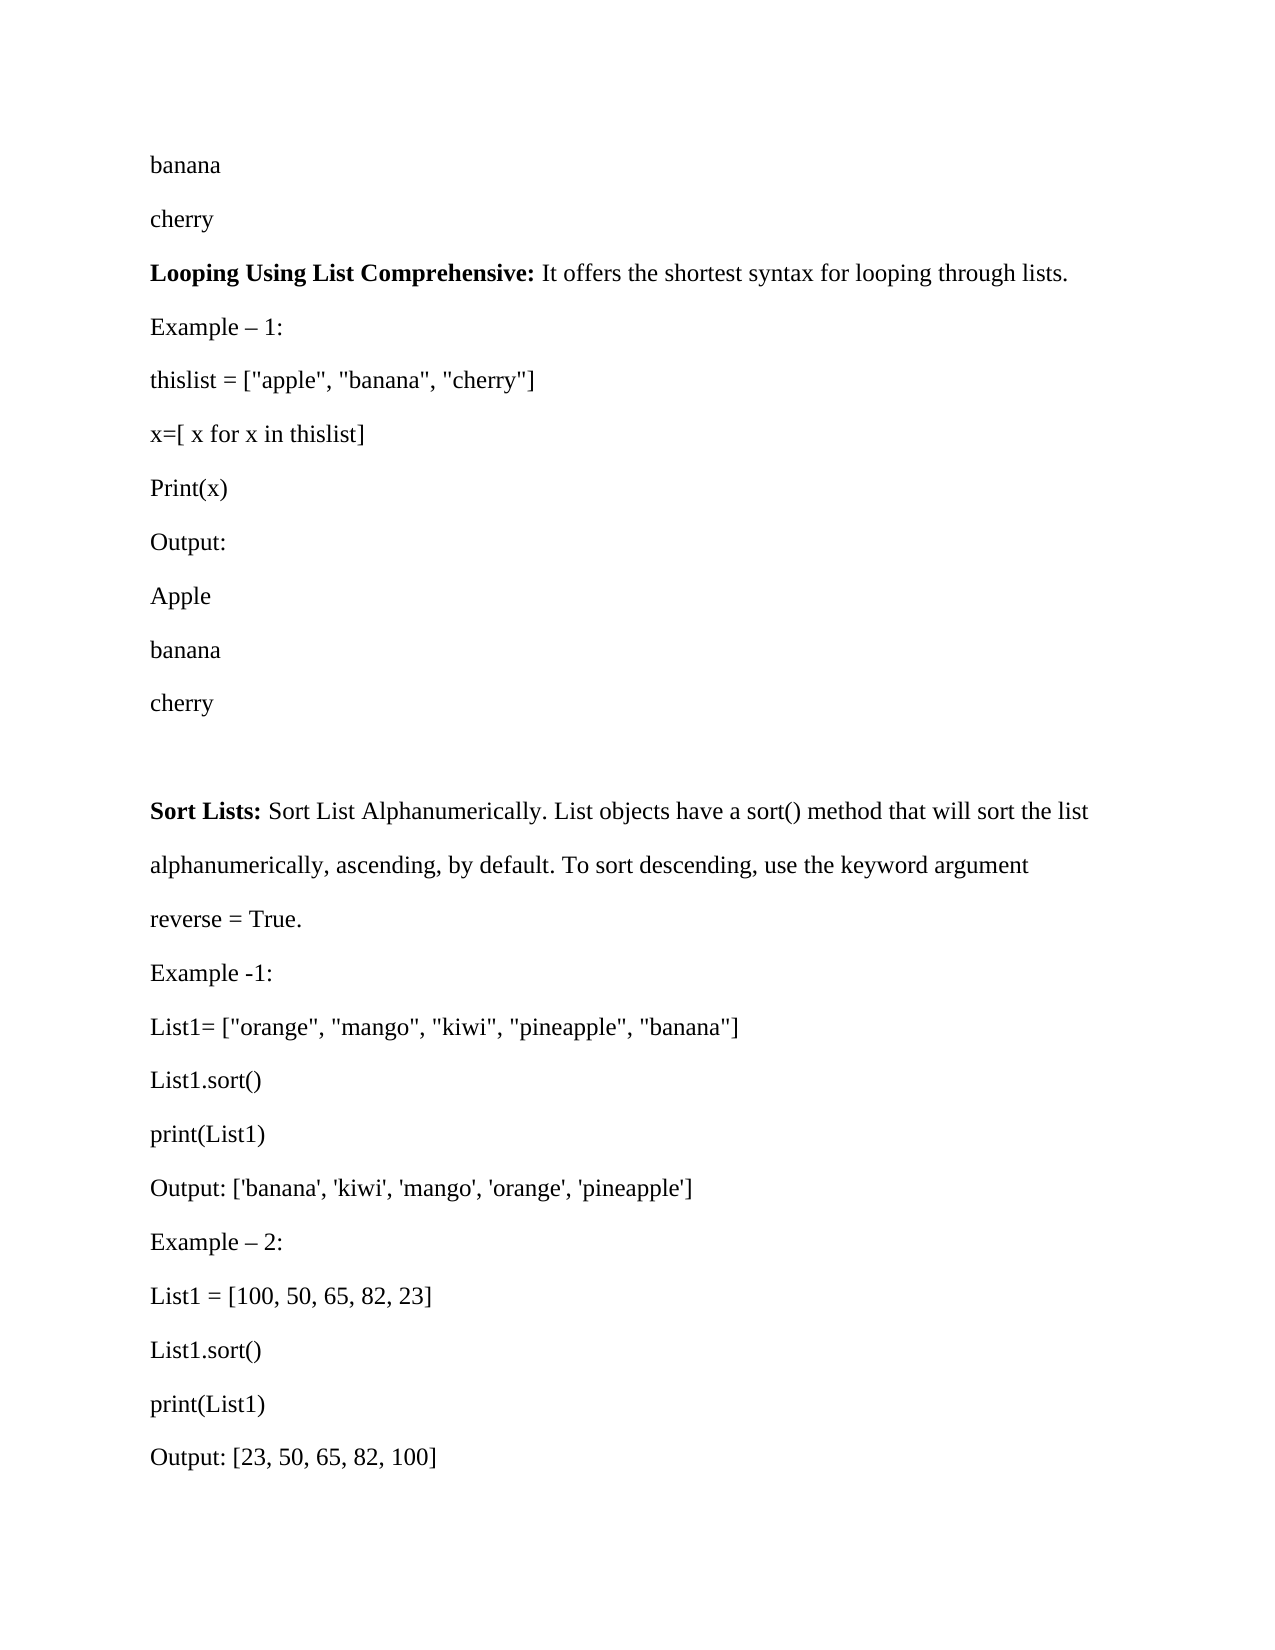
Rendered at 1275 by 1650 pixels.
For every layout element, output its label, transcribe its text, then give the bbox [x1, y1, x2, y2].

text banana [150, 150, 1125, 179]
text List1.sort() [150, 1335, 1125, 1363]
text Apple [150, 581, 1125, 609]
text cherry [150, 204, 1125, 233]
text Looping Using List Comprehensive: It offers the shortest syntax for looping through lists. [150, 258, 1125, 286]
text x=[ x for x in thislist] [150, 419, 1125, 448]
text reverse = True. [150, 904, 1125, 933]
text Example – 1: [150, 312, 1125, 340]
text print(List1) [150, 1389, 1125, 1417]
text cherry [150, 688, 1125, 717]
text Example – 2: [150, 1227, 1125, 1256]
text Sort Lists: Sort List Alphanumerically. List objects have a sort() method that will sort the list [150, 796, 1125, 825]
text Output: [150, 527, 1125, 556]
text Print(x) [150, 473, 1125, 502]
text alphanumerically, ascending, by default. To sort descending, use the keyword argument [150, 850, 1125, 879]
text print(List1) [150, 1119, 1125, 1148]
text thislist = ["apple", "banana", "cherry"] [150, 365, 1125, 394]
text List1 = [100, 50, 65, 82, 23] [150, 1281, 1125, 1310]
text Output: ['banana', 'kiwi', 'mango', 'orange', 'pineapple'] [150, 1173, 1125, 1202]
text Output: [23, 50, 65, 82, 100] [150, 1442, 1125, 1471]
text Example -1: [150, 958, 1125, 987]
text List1.sort() [150, 1066, 1125, 1094]
text banana [150, 635, 1125, 663]
text List1= ["orange", "mango", "kiwi", "pineapple", "banana"] [150, 1012, 1125, 1040]
